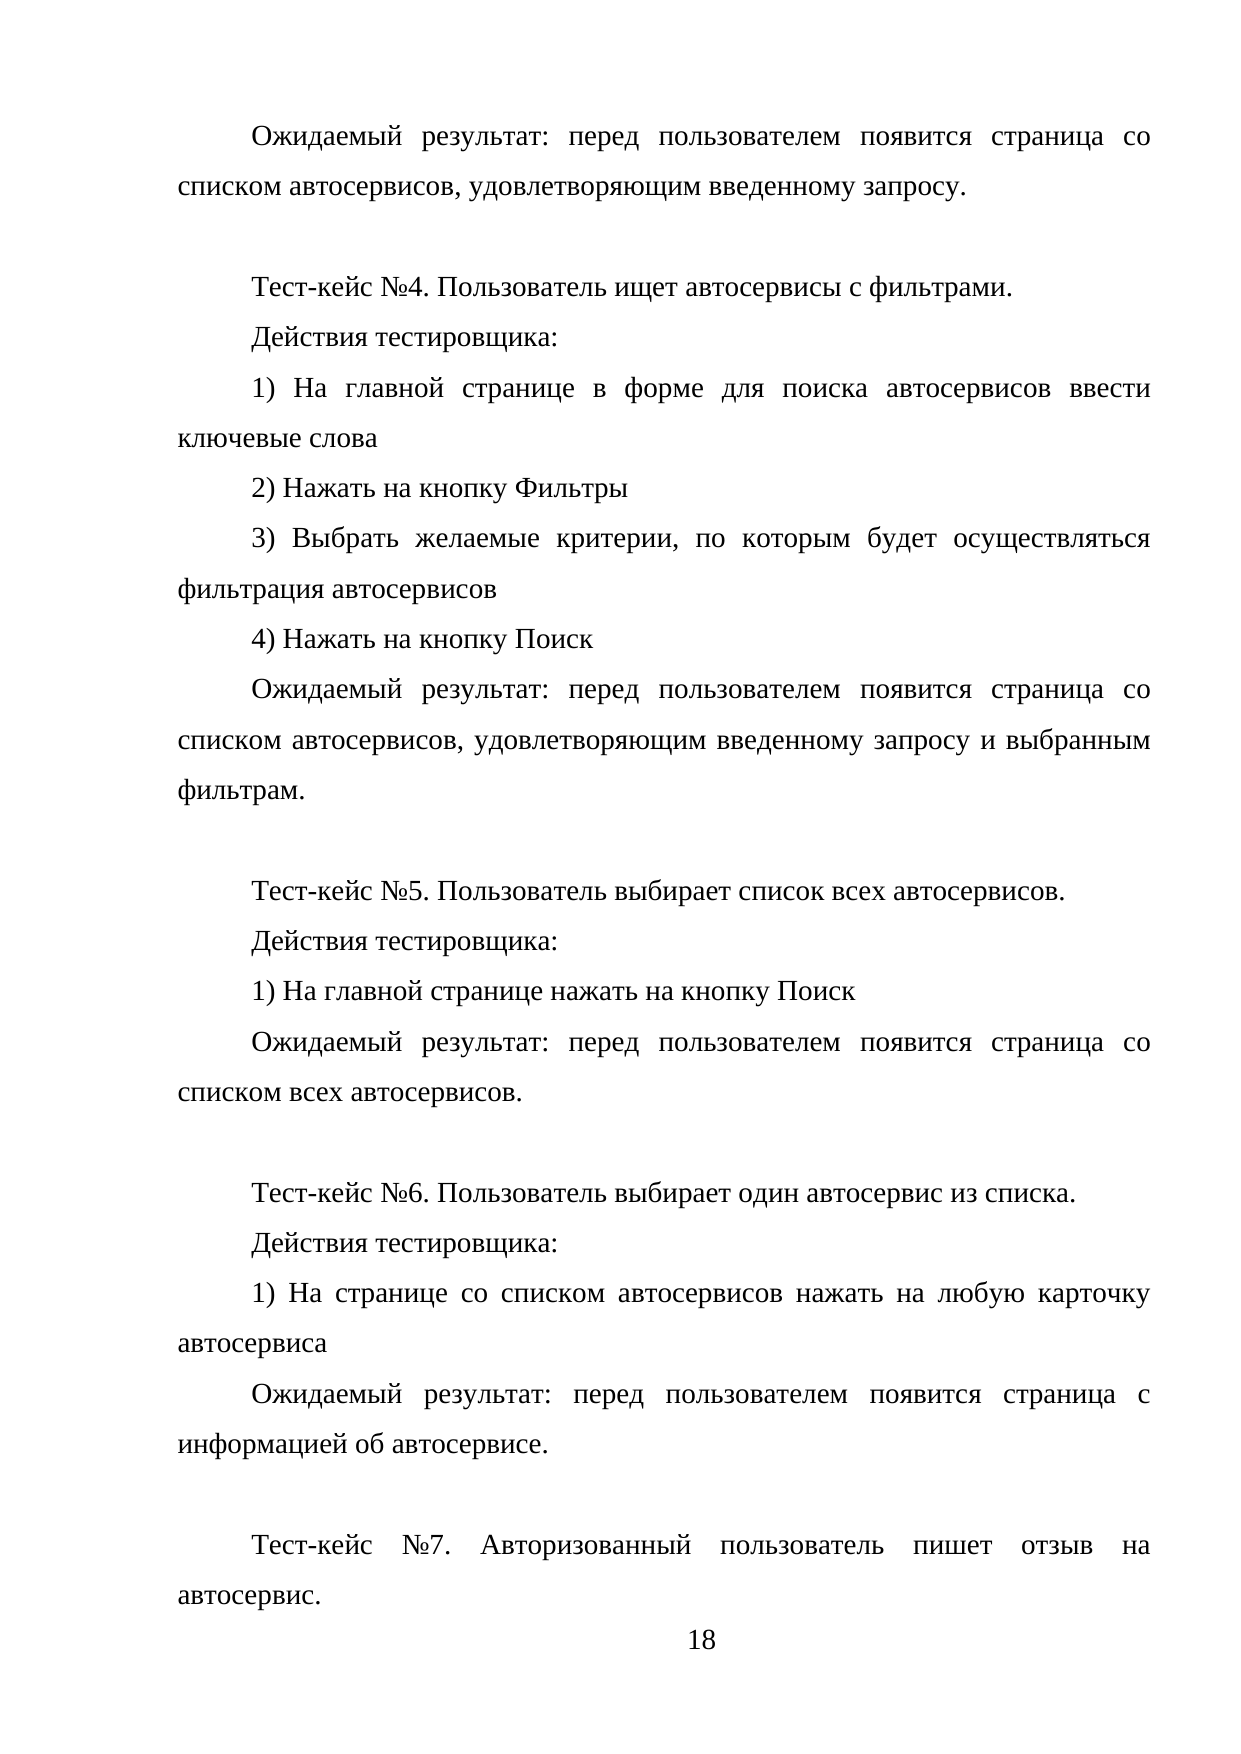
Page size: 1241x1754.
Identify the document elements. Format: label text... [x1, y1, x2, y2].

text Ожидаемый результат: перед пользователем появится страница с информацией об автосервисе. [177, 1376, 1152, 1460]
text 4) Нажать на кнопку Поиск [177, 621, 1152, 655]
text Тест-кейс №6. Пользователь выбирает один автосервис из списка. [177, 1175, 1152, 1208]
text Тест-кейс №7. Авторизованный пользователь пишет отзыв на автосервис. [177, 1527, 1152, 1611]
text 2) Нажать на кнопку Фильтры [177, 470, 1152, 504]
text 3) Выбрать желаемые критерии, по которым будет осуществляться фильтрация автосервисов [177, 521, 1152, 604]
text 1) На странице со списком автосервисов нажать на любую карточку автосервиса [177, 1275, 1152, 1359]
text Тест-кейс №5. Пользователь выбирает список всех автосервисов. [177, 873, 1152, 906]
text Ожидаемый результат: перед пользователем появится страница со списком автосервисов, удовлетворяющим введенному запросу. [177, 118, 1152, 202]
text Ожидаемый результат: перед пользователем появится страница со списком всех автосервисов. [177, 1024, 1152, 1108]
text Действия тестировщика: [177, 1225, 1152, 1258]
text Действия тестировщика: [177, 319, 1152, 353]
text 1) На главной странице нажать на кнопку Поиск [177, 973, 1152, 1007]
text 1) На главной странице в форме для поиска автосервисов ввести ключевые слова [177, 370, 1152, 453]
text Ожидаемый результат: перед пользователем появится страница со списком автосервисов, удовлетворяющим введенному запросу и выбранным фильтрам. [177, 672, 1152, 806]
text Тест-кейс №4. Пользователь ищет автосервисы с фильтрами. [177, 269, 1152, 303]
text Действия тестировщика: [177, 923, 1152, 957]
